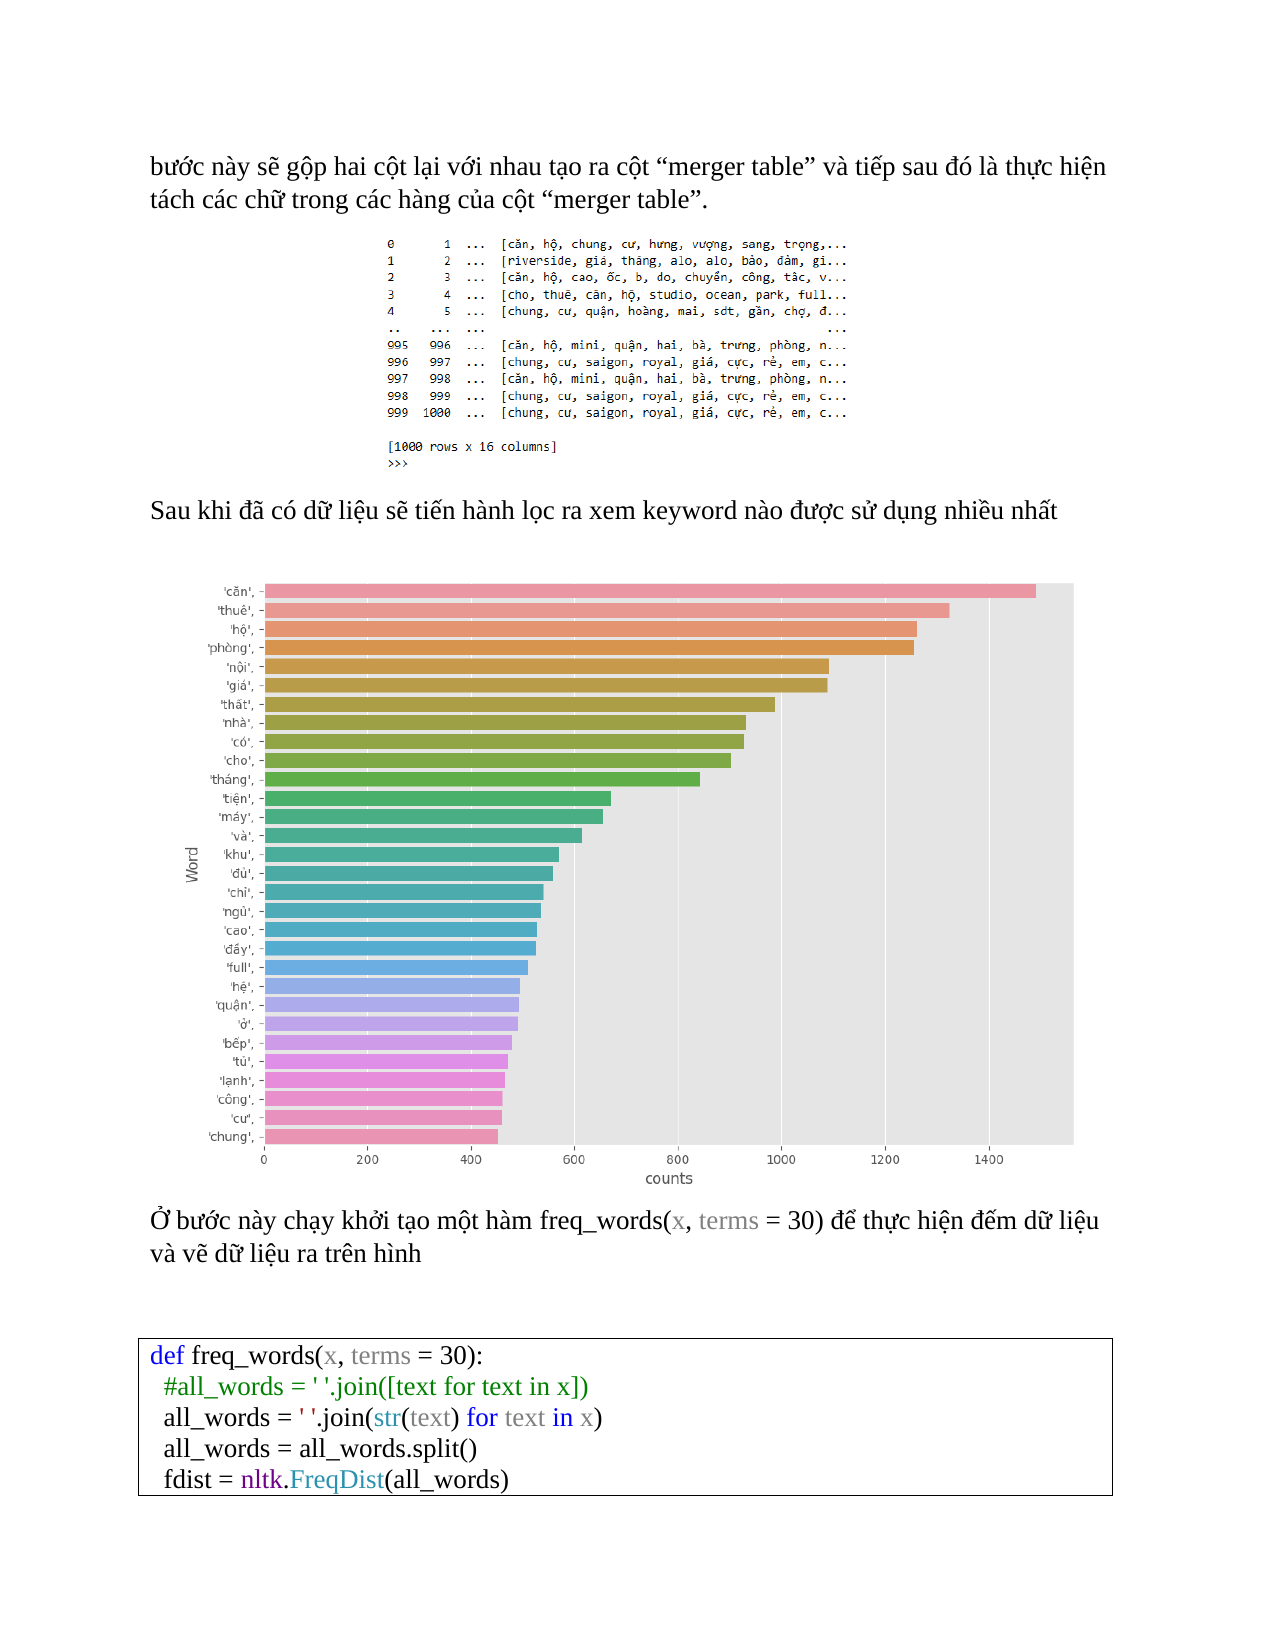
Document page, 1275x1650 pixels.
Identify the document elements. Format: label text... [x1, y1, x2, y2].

text Sau khi đã có dữ liệu sẽ tiến hành lọc ra xem keyword nào được sử dụng nhiều nhất [150, 494, 1125, 525]
picture [382, 233, 893, 476]
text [150, 150, 1125, 215]
text Ở bước này chạy khởi tạo một hàm freq_words(x, terms = 30) để thực hiện đếm dữ liệu và vẽ dữ liệu ra trên hình [150, 1204, 1125, 1268]
picture [150, 544, 1125, 1185]
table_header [139, 1339, 1112, 1494]
